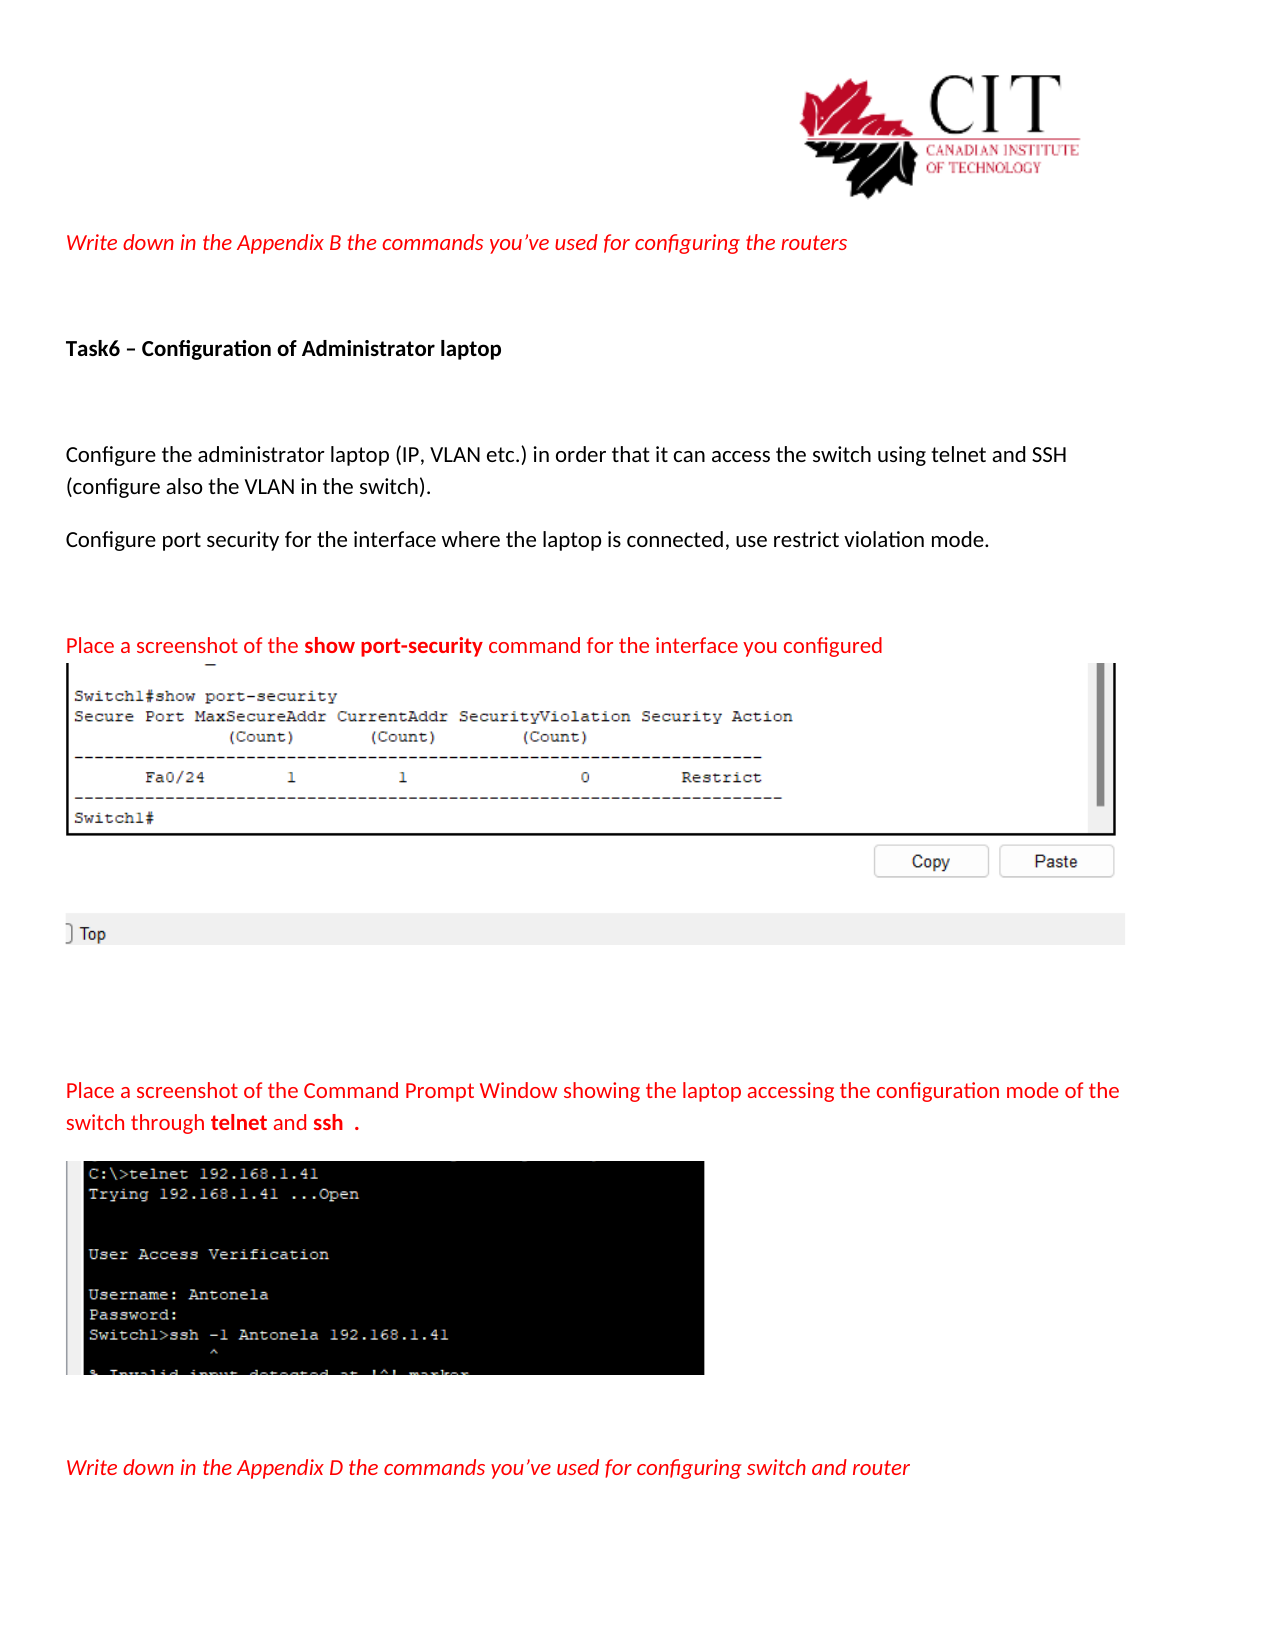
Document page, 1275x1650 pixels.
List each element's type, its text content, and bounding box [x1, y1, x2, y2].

text Configure the administrator laptop (IP, VLAN etc.) in order that it can access the switch using telnet and SSH (configure also the VLAN in the switch). [66, 440, 1125, 500]
picture [750, 75, 1125, 200]
text Place a screenshot of the show port-security command for the interface you configured [66, 631, 1125, 663]
text Write down in the Appendix B the commands you’ve used for configuring the routers [66, 228, 1125, 256]
text Place a screenshot of the Command Prompt Window showing the laptop accessing the configuration mode of the switch through telnet and ssh . [66, 1076, 1125, 1136]
text Configure port security for the interface where the laptop is connected, use restrict violation mode. [66, 525, 1125, 553]
picture [65, 1161, 705, 1375]
text Task6 – Configuration of Administrator laptop [66, 334, 1125, 362]
picture [65, 663, 1125, 945]
text Write down in the Appendix D the commands you’ve used for configuring switch and router [66, 1453, 1125, 1481]
